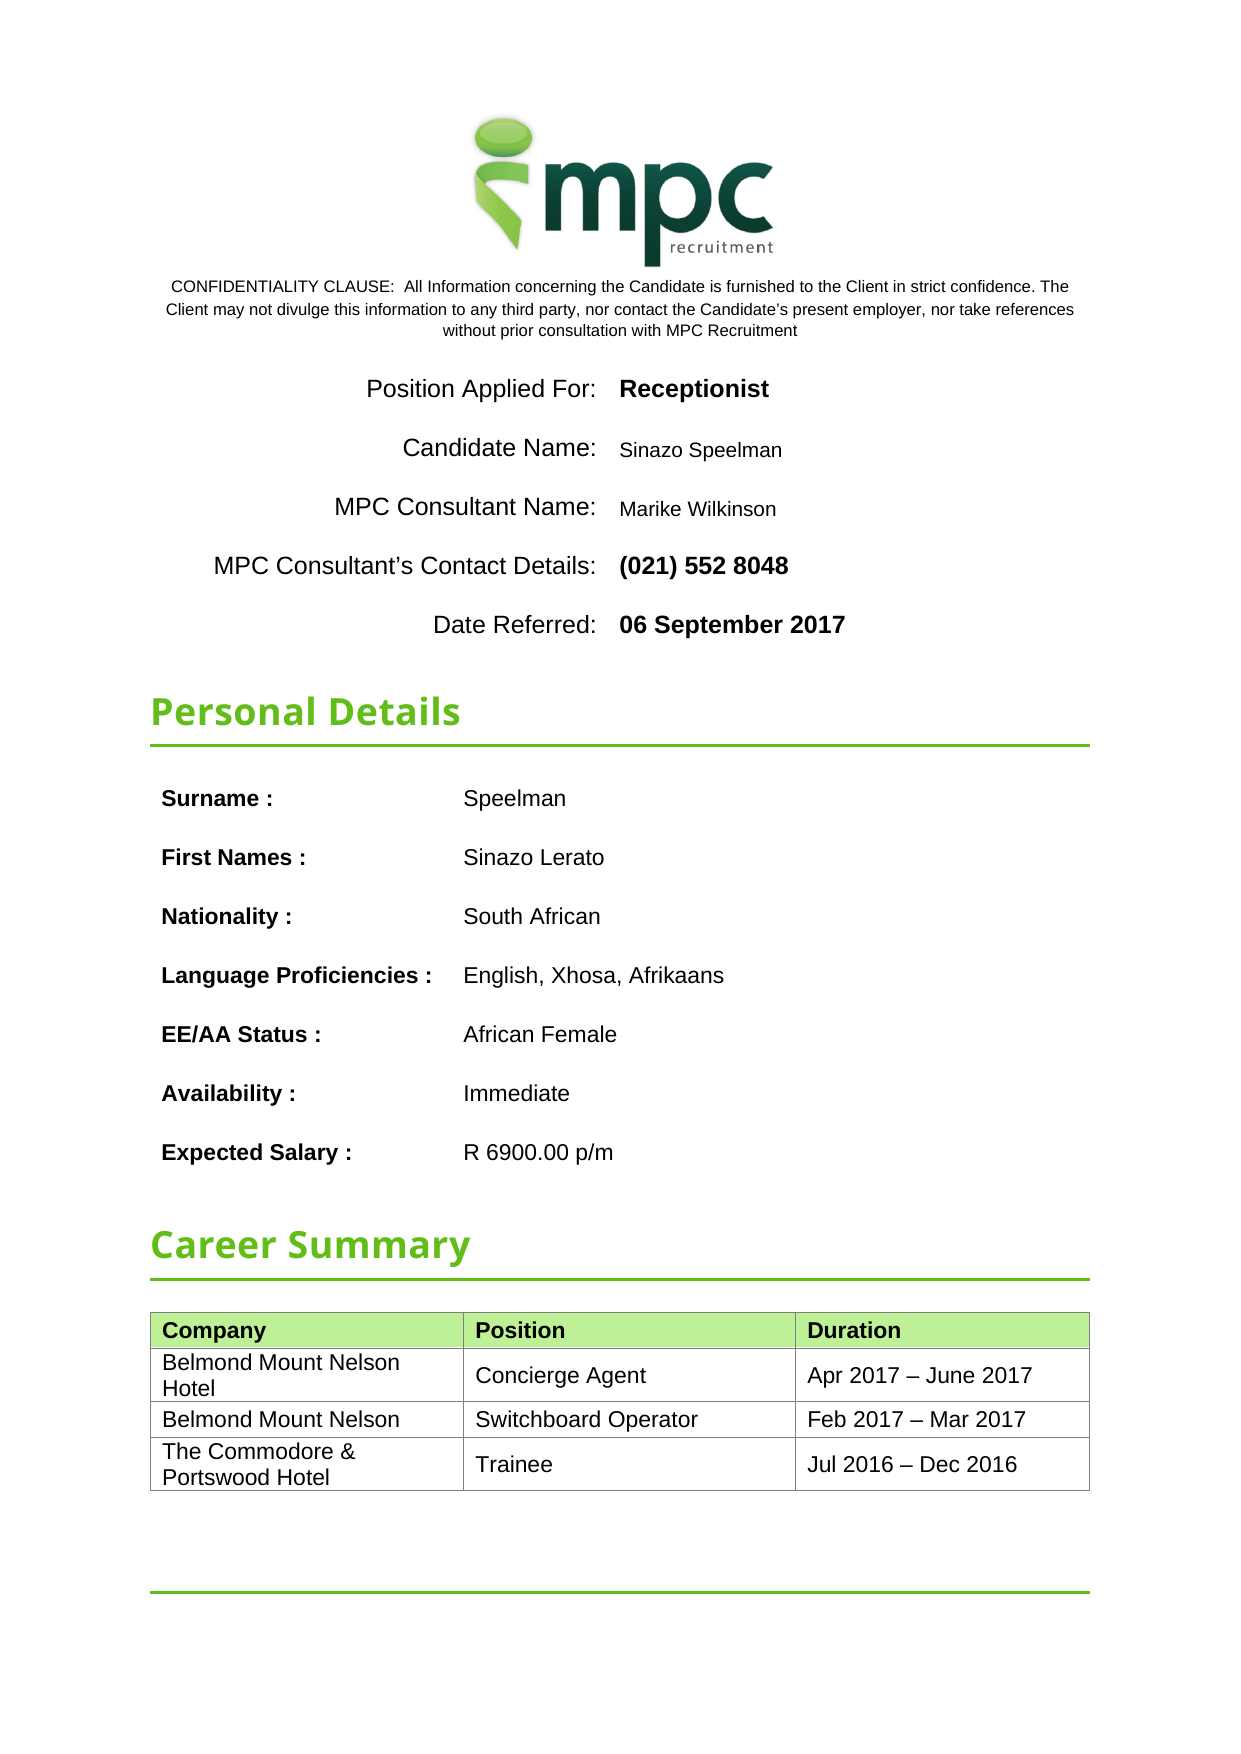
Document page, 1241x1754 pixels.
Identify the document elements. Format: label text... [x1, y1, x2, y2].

table_cell Belmond Mount Nelson Hotel [151, 1349, 463, 1401]
table_cell Date Referred: [150, 586, 608, 645]
table_header Company [151, 1313, 463, 1347]
table_cell Trainee [464, 1438, 795, 1490]
table_header Surname : [150, 779, 452, 838]
table_cell Belmond Mount Nelson [151, 1402, 463, 1437]
table_header Receptionist [608, 350, 1090, 408]
table_cell Switchboard Operator [464, 1402, 795, 1437]
table_cell Availability : [150, 1074, 452, 1133]
table_cell Language Proficiencies : [150, 956, 452, 1015]
table_cell Sinazo Lerato [452, 838, 1090, 897]
table_cell English, Xhosa, Afrikaans [452, 956, 1090, 1015]
table_cell Jul 2016 – Dec 2016 [796, 1438, 1089, 1490]
title Personal Details [150, 685, 1090, 744]
table_header Position [464, 1313, 795, 1347]
table_header Position Applied For: [150, 350, 608, 408]
title Career Summary [150, 1218, 1090, 1278]
table_cell Apr 2017 – June 2017 [796, 1349, 1089, 1401]
table_cell MPC Consultant Name: [150, 468, 608, 527]
table_cell EE/AA Status : [150, 1015, 452, 1074]
table_header Duration [796, 1313, 1089, 1347]
table_cell Immediate [452, 1074, 1090, 1133]
table_cell Nationality : [150, 897, 452, 956]
table_cell First Names : [150, 838, 452, 897]
table_cell The Commodore & Portswood Hotel [151, 1438, 463, 1490]
table_cell South African [452, 897, 1090, 956]
table_header Speelman [452, 779, 1090, 838]
table_cell MPC Consultant’s Contact Details: [150, 527, 608, 586]
table_cell Concierge Agent [464, 1349, 795, 1401]
picture [466, 109, 774, 268]
text CONFIDENTIALITY CLAUSE: All Information concerning the Candidate is furnished to the Client in strict confidence. The Client may not divulge this information to any third party, nor contact the Candidate’s present employer, nor take references without prior consultation with MPC Recruitment [150, 277, 1090, 340]
table_cell African Female [452, 1015, 1090, 1074]
table_cell Candidate Name: [150, 409, 608, 468]
table_cell Feb 2017 – Mar 2017 [796, 1402, 1089, 1437]
table_cell Expected Salary : [150, 1133, 452, 1192]
table_cell R 6900.00 p/m [452, 1133, 1090, 1192]
table_cell [608, 586, 1090, 645]
table_cell (021) 552 8048 [608, 527, 1090, 586]
